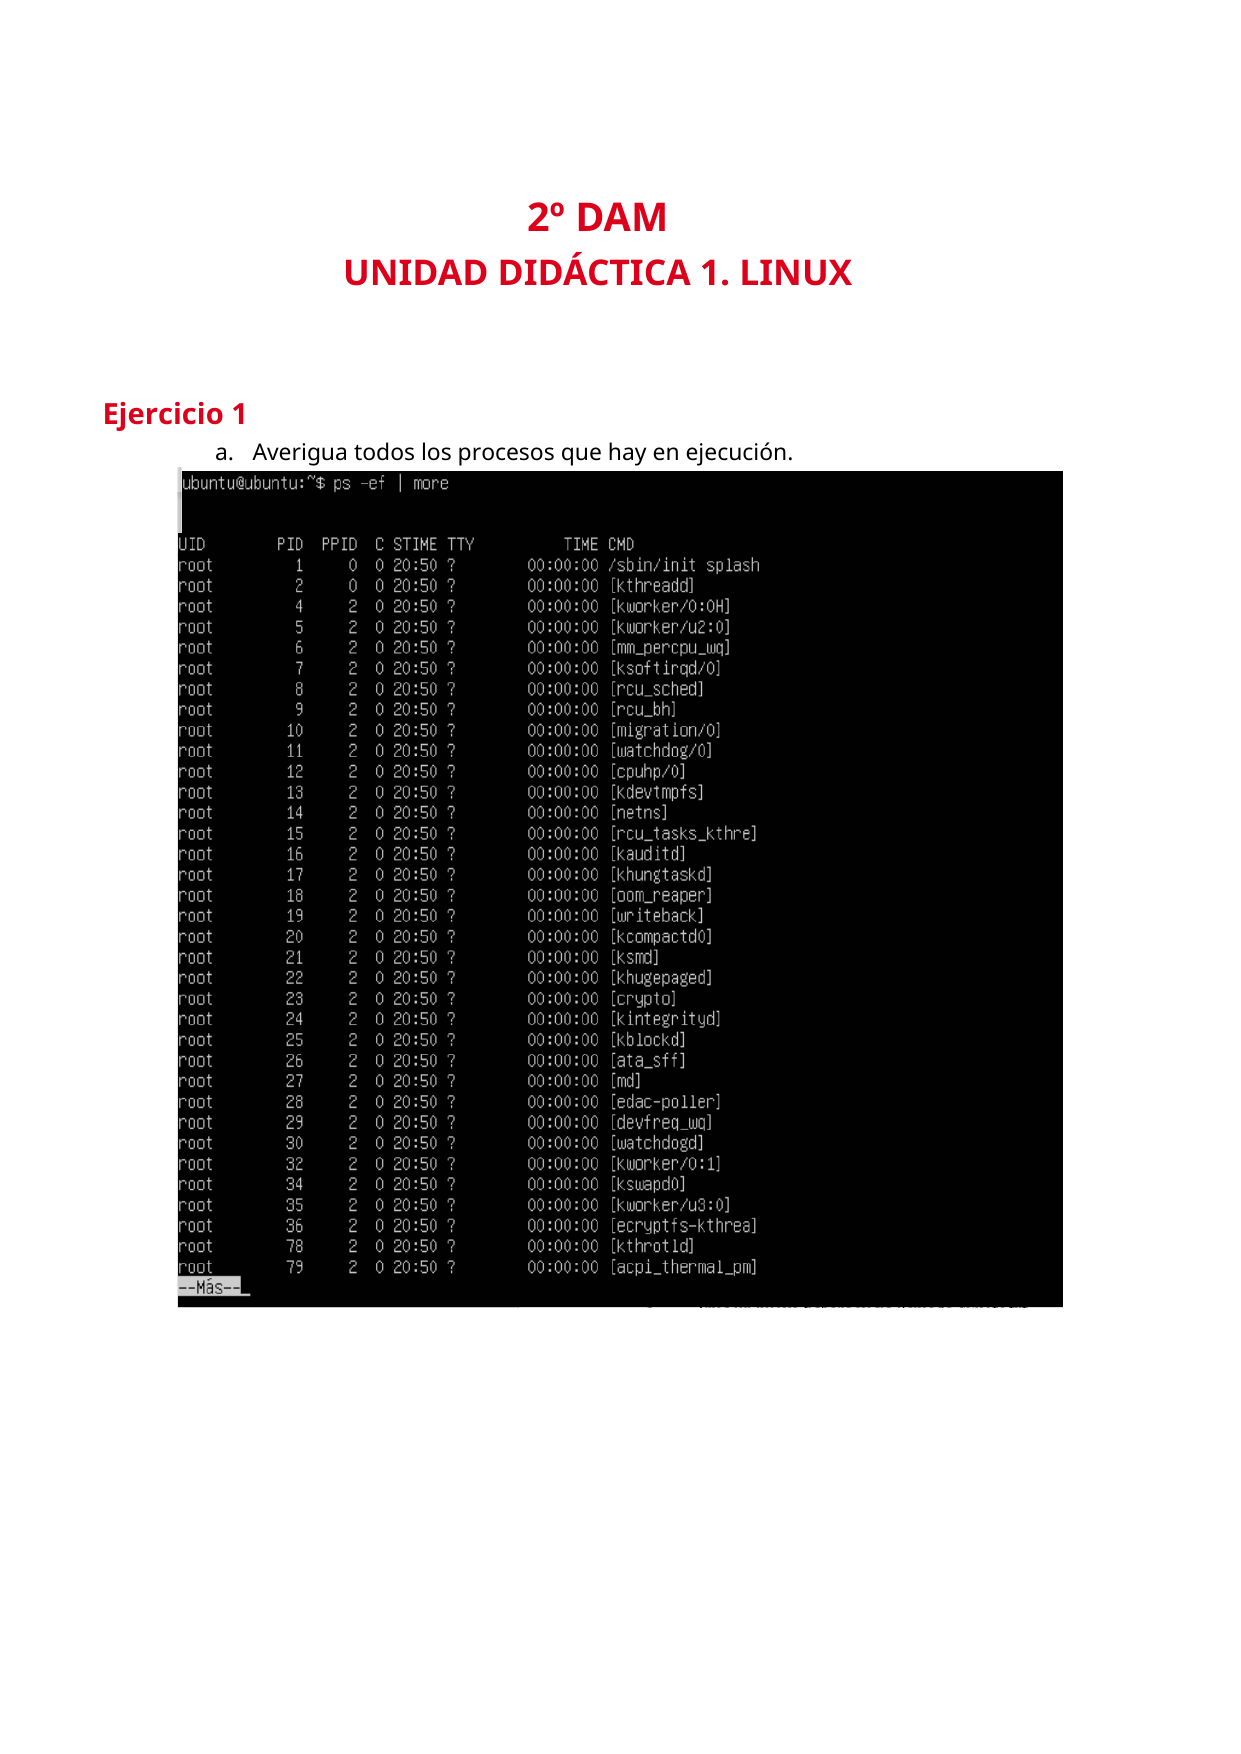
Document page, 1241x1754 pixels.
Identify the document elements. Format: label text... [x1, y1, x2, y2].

picture [177, 467, 1063, 1308]
list Averigua todos los procesos que hay en ejecución. [215, 436, 1063, 467]
text UNIDAD DIDÁCTICA 1. LINUX [132, 247, 1063, 296]
subtitle Ejercicio 1 [102, 393, 1063, 433]
text 2º DAM [132, 189, 1063, 243]
